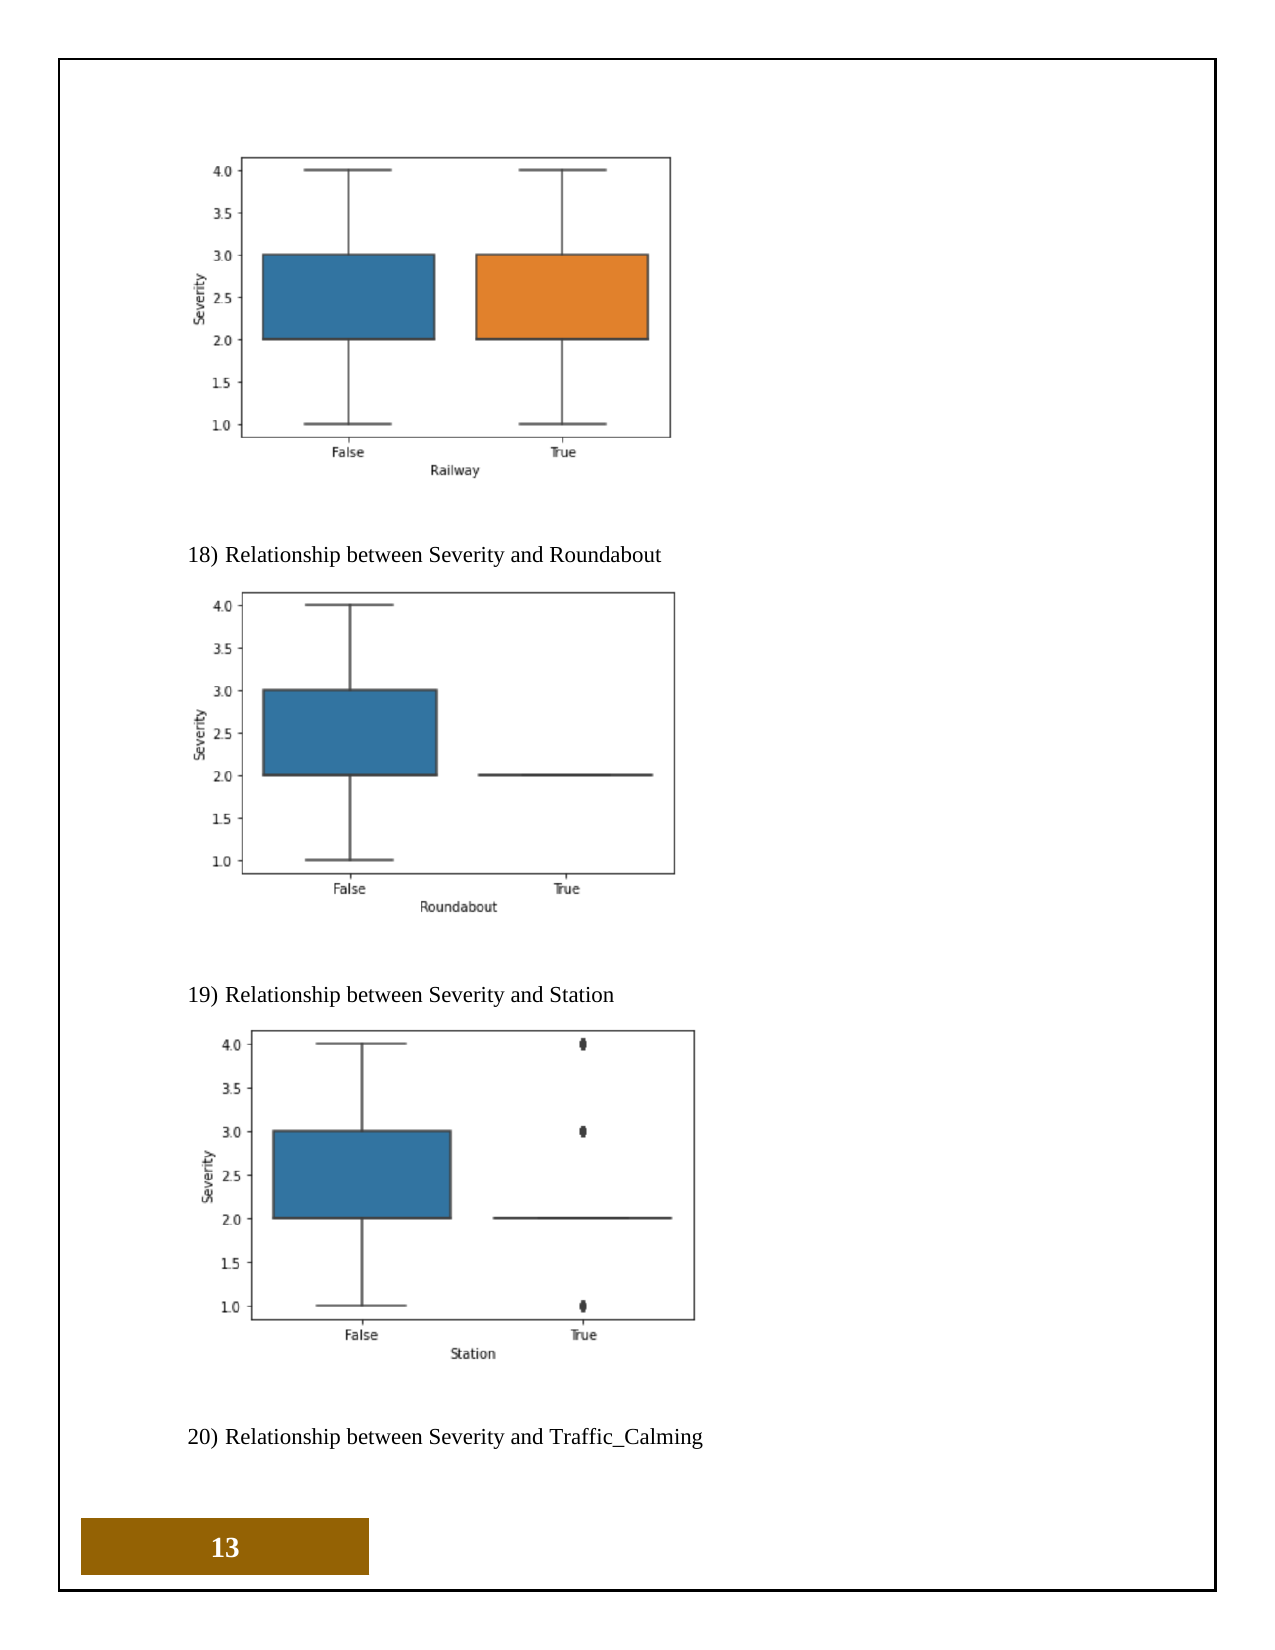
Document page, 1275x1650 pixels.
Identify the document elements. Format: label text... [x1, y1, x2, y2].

picture [187, 582, 692, 925]
list Relationship between Severity and Traffic_Calming [187, 1423, 1125, 1449]
list Relationship between Severity and Station [187, 981, 1125, 1008]
picture [187, 150, 684, 485]
list Relationship between Severity and Roundabout [187, 541, 1125, 567]
picture [187, 1022, 712, 1367]
